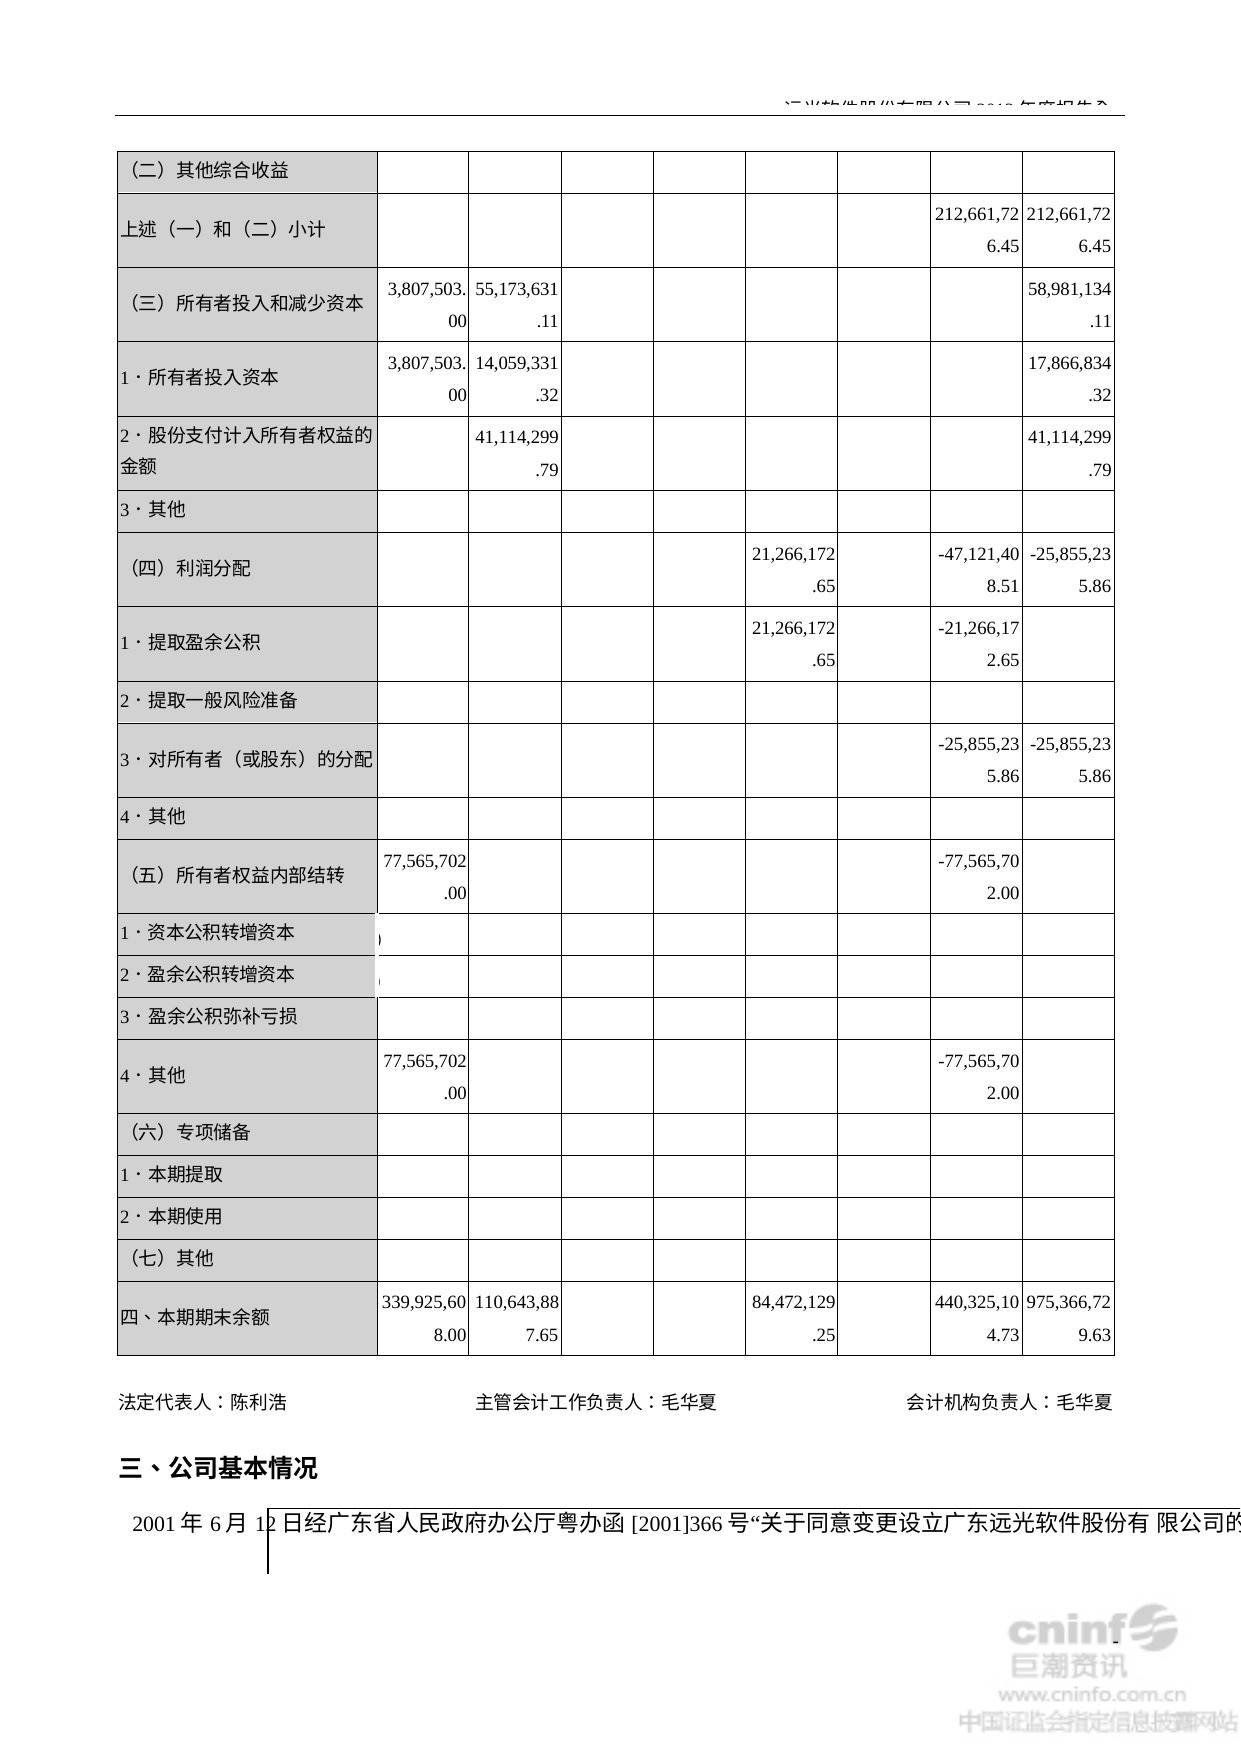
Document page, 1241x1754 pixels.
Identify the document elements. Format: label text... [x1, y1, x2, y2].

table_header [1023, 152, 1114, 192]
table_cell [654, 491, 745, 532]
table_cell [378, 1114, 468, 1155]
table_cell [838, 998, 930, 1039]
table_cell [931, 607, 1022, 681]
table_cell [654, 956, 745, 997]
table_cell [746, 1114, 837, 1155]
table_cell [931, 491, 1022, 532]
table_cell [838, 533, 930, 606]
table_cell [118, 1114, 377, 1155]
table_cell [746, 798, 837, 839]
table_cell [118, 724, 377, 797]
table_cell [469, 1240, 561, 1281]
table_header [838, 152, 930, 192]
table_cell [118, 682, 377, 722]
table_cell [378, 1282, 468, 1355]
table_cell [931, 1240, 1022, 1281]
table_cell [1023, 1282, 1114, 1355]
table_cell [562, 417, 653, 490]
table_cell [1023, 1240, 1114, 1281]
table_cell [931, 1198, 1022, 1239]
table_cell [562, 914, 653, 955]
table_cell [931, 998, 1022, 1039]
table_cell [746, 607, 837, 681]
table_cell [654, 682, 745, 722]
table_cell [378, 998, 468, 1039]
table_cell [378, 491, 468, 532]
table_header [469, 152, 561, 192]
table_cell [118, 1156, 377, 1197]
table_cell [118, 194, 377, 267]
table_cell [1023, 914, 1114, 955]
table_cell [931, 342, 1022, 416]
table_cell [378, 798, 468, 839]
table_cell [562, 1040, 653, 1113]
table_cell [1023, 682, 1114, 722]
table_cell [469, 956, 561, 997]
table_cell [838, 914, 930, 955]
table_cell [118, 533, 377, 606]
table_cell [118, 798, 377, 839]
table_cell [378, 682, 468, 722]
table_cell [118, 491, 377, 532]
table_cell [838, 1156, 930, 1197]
picture [958, 1593, 1241, 1754]
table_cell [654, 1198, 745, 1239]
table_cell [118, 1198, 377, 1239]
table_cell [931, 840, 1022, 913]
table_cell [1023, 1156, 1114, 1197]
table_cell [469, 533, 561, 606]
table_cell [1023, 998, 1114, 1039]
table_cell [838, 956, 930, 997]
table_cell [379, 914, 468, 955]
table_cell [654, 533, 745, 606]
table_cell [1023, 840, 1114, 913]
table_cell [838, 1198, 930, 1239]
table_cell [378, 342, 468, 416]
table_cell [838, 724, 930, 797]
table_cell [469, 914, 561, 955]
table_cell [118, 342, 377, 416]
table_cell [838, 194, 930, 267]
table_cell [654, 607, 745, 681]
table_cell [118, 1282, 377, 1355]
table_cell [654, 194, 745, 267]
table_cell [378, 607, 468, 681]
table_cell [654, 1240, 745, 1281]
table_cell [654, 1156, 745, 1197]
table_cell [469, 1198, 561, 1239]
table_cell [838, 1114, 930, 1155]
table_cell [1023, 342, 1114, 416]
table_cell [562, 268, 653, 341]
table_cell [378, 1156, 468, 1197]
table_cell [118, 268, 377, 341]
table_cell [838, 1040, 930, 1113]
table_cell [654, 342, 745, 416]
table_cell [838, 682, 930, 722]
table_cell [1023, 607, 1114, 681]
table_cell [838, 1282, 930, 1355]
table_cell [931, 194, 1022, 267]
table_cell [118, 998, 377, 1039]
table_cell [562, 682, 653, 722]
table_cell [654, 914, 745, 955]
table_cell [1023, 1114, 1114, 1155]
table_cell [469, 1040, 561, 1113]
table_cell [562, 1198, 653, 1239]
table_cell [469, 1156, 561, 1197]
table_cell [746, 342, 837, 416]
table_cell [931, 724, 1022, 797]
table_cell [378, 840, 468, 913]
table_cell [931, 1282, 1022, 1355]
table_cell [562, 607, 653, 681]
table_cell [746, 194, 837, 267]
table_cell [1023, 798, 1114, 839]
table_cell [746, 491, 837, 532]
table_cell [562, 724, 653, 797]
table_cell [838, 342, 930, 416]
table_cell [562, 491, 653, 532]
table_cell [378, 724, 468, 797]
subtitle 三、公司基本情况 [118, 1451, 1123, 1485]
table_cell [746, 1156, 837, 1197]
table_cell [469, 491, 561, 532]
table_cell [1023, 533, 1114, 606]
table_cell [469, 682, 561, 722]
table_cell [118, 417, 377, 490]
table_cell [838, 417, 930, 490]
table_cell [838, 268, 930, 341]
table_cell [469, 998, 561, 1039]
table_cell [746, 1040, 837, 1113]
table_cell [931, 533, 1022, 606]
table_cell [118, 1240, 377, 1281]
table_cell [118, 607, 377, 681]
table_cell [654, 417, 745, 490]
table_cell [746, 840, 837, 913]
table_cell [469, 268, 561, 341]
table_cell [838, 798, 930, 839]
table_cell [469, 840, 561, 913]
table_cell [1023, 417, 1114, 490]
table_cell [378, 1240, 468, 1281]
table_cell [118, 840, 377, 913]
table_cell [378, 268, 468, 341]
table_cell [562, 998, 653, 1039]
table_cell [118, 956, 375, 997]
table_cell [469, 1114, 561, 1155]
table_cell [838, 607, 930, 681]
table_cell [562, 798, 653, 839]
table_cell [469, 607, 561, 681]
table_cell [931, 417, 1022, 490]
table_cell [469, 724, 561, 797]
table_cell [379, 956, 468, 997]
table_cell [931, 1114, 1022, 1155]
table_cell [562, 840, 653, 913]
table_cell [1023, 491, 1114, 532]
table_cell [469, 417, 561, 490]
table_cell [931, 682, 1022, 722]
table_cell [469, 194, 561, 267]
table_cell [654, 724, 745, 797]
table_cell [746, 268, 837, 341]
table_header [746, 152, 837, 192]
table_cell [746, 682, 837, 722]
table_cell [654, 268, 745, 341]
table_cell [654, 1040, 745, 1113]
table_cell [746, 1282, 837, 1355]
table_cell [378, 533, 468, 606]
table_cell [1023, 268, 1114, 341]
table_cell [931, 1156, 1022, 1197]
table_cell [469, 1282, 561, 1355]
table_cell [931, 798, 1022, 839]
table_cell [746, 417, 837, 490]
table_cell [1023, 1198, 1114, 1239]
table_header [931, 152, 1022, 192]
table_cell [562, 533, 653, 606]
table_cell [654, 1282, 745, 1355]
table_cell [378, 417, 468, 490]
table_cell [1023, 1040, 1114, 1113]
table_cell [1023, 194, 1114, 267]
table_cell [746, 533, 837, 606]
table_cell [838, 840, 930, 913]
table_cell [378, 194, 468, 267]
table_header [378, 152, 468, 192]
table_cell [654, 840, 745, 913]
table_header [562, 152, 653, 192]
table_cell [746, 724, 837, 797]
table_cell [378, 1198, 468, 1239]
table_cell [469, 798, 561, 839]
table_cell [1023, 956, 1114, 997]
text 法定代表人：陈利浩 主管会计工作负责人：毛华夏 会计机构负责人：毛华夏 [118, 1389, 1123, 1415]
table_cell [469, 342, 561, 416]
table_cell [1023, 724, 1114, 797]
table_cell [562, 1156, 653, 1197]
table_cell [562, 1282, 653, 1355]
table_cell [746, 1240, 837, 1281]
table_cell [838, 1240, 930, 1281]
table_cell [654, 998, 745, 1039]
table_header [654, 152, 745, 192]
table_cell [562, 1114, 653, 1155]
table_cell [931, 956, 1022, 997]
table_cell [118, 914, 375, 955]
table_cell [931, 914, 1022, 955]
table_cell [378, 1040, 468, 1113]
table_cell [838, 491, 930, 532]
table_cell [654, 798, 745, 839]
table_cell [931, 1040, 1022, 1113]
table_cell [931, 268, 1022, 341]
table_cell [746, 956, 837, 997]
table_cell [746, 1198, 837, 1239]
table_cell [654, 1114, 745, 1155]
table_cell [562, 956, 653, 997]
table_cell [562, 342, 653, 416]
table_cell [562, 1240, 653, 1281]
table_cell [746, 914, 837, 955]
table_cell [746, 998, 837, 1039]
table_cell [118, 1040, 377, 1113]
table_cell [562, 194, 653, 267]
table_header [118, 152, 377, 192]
